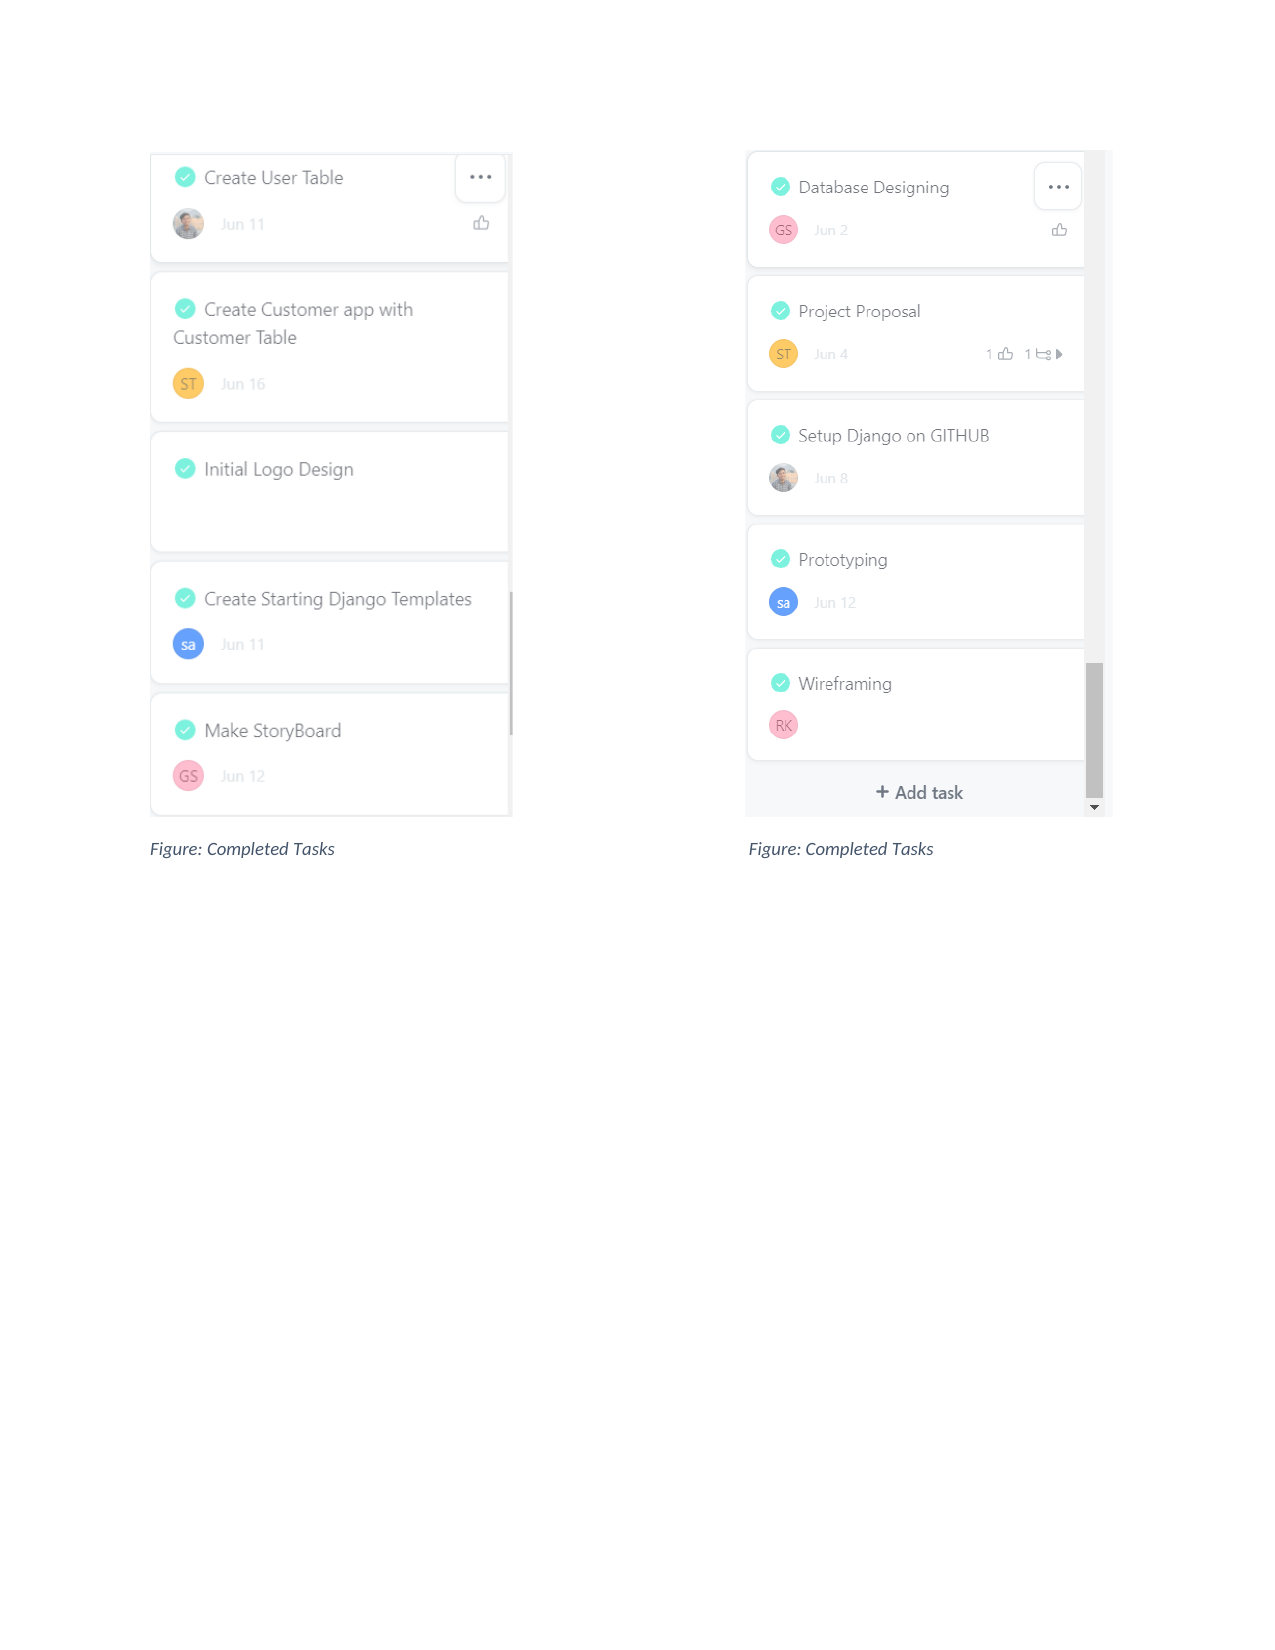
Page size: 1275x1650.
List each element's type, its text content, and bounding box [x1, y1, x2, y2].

picture [150, 152, 513, 817]
text Figure: Completed Tasks Figure: Completed Tasks [150, 838, 1125, 861]
picture [745, 150, 1113, 817]
